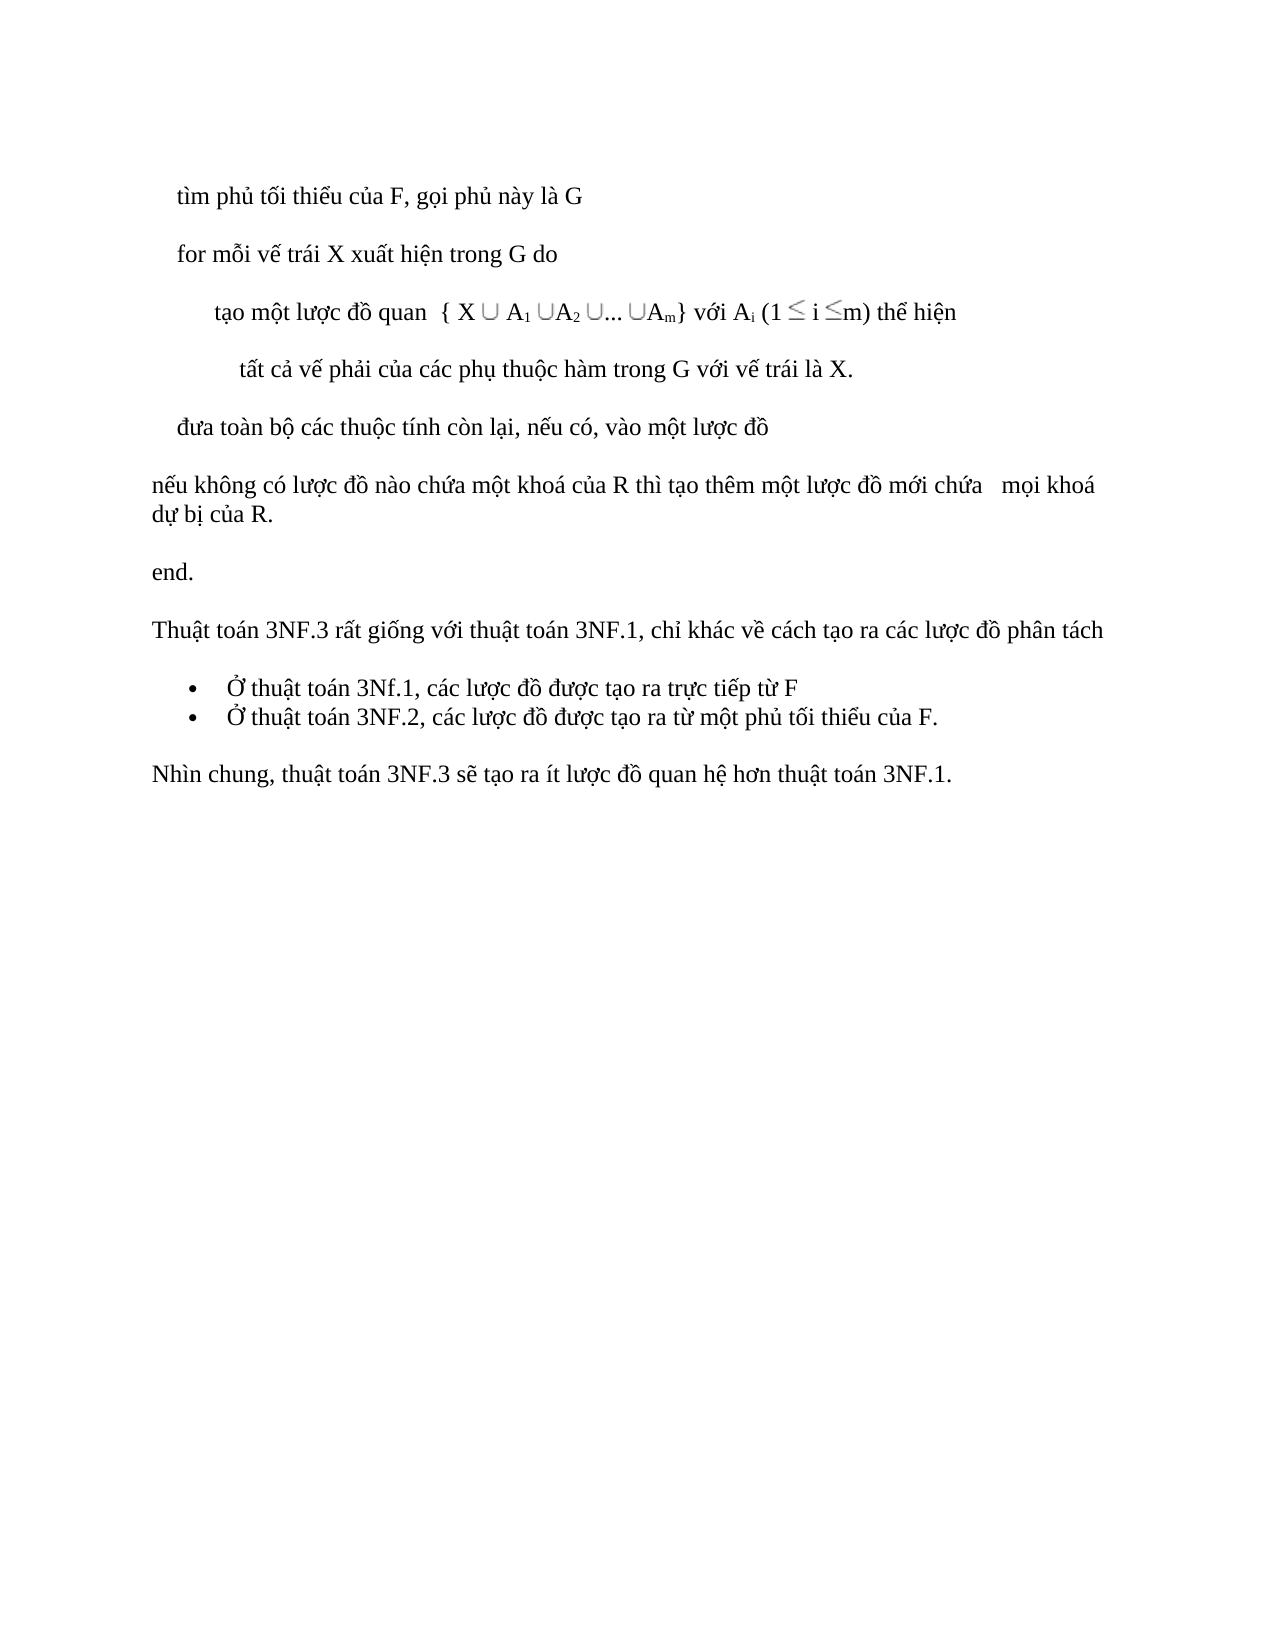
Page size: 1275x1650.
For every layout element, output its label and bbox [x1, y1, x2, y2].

table_cell [150, 150, 1125, 790]
picture [628, 302, 647, 320]
picture [537, 302, 555, 320]
picture [586, 302, 604, 320]
picture [788, 299, 806, 320]
picture [825, 299, 843, 320]
picture [482, 302, 500, 320]
